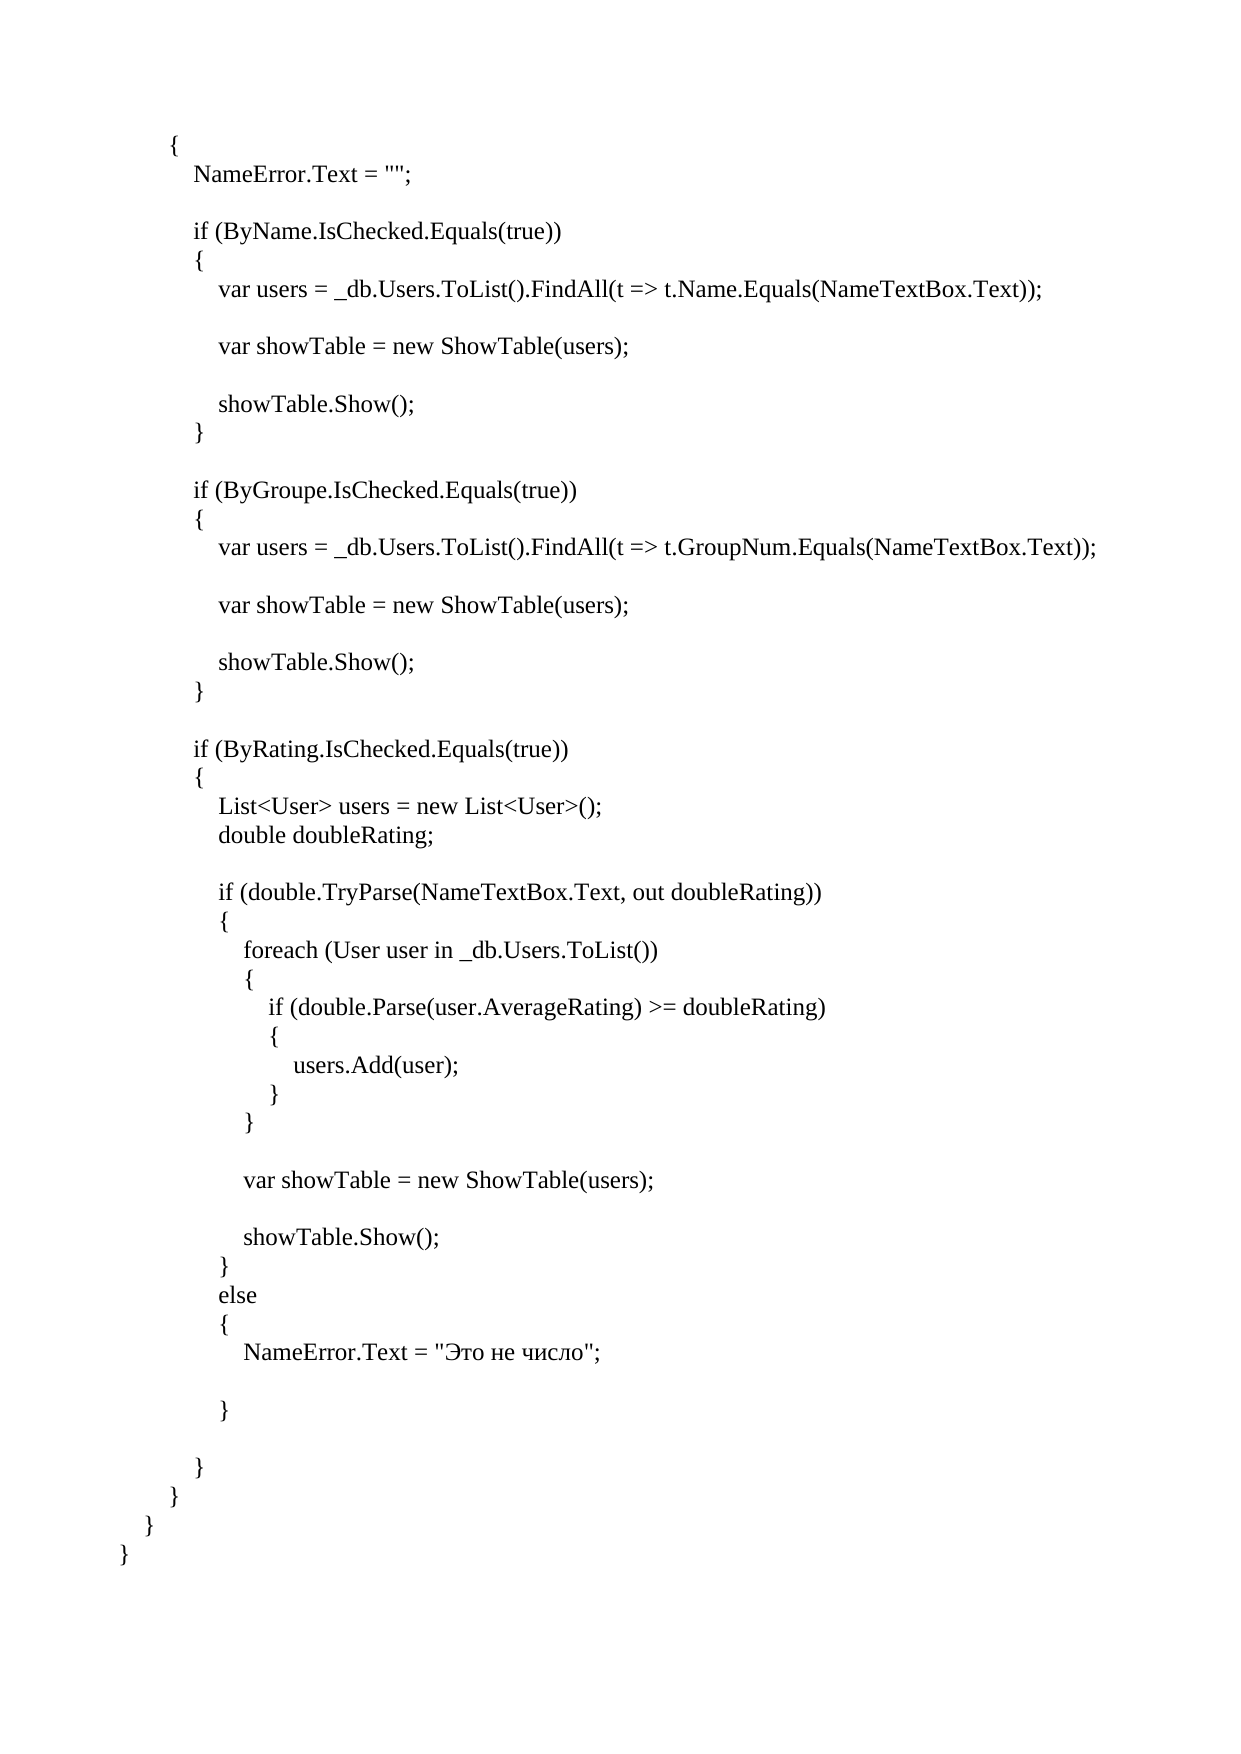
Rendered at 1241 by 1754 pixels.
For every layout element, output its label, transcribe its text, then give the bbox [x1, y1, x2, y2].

text NameError.Text = "Это не число"; [118, 1337, 1181, 1366]
text var users = _db.Users.ToList().FindAll(t => t.Name.Equals(NameTextBox.Text)); [118, 274, 1181, 302]
text var showTable = new ShowTable(users); [118, 331, 1181, 360]
text showTable.Show(); [118, 389, 1181, 417]
text showTable.Show(); [118, 1222, 1181, 1251]
text { [118, 504, 1181, 532]
text } [118, 1539, 1181, 1567]
text } [118, 1079, 1181, 1107]
text } [118, 1107, 1181, 1136]
text } [118, 417, 1181, 446]
text { [118, 762, 1181, 791]
text { [118, 245, 1181, 274]
text var showTable = new ShowTable(users); [118, 590, 1181, 619]
text { [118, 964, 1181, 992]
text double doubleRating; [118, 820, 1181, 849]
text } [118, 1251, 1181, 1280]
text List<User> users = new List<User>(); [118, 791, 1181, 820]
text { [118, 130, 1181, 159]
text users.Add(user); [118, 1050, 1181, 1079]
text showTable.Show(); [118, 647, 1181, 676]
text } [118, 676, 1181, 705]
text } [118, 1481, 1181, 1510]
text { [118, 1021, 1181, 1050]
text var showTable = new ShowTable(users); [118, 1165, 1181, 1194]
text } [118, 1395, 1181, 1424]
text if (ByName.IsChecked.Equals(true)) [118, 216, 1181, 245]
text if (double.Parse(user.AverageRating) >= doubleRating) [118, 992, 1181, 1021]
text NameError.Text = ""; [118, 159, 1181, 187]
text } [118, 1510, 1181, 1539]
text } [118, 1452, 1181, 1481]
text else [118, 1280, 1181, 1309]
text var users = _db.Users.ToList().FindAll(t => t.GroupNum.Equals(NameTextBox.Text)); [118, 532, 1181, 561]
text if (ByRating.IsChecked.Equals(true)) [118, 734, 1181, 762]
text if (double.TryParse(NameTextBox.Text, out doubleRating)) [118, 877, 1181, 906]
text { [118, 906, 1181, 935]
text { [118, 1309, 1181, 1337]
text foreach (User user in _db.Users.ToList()) [118, 935, 1181, 964]
text if (ByGroupe.IsChecked.Equals(true)) [118, 475, 1181, 504]
